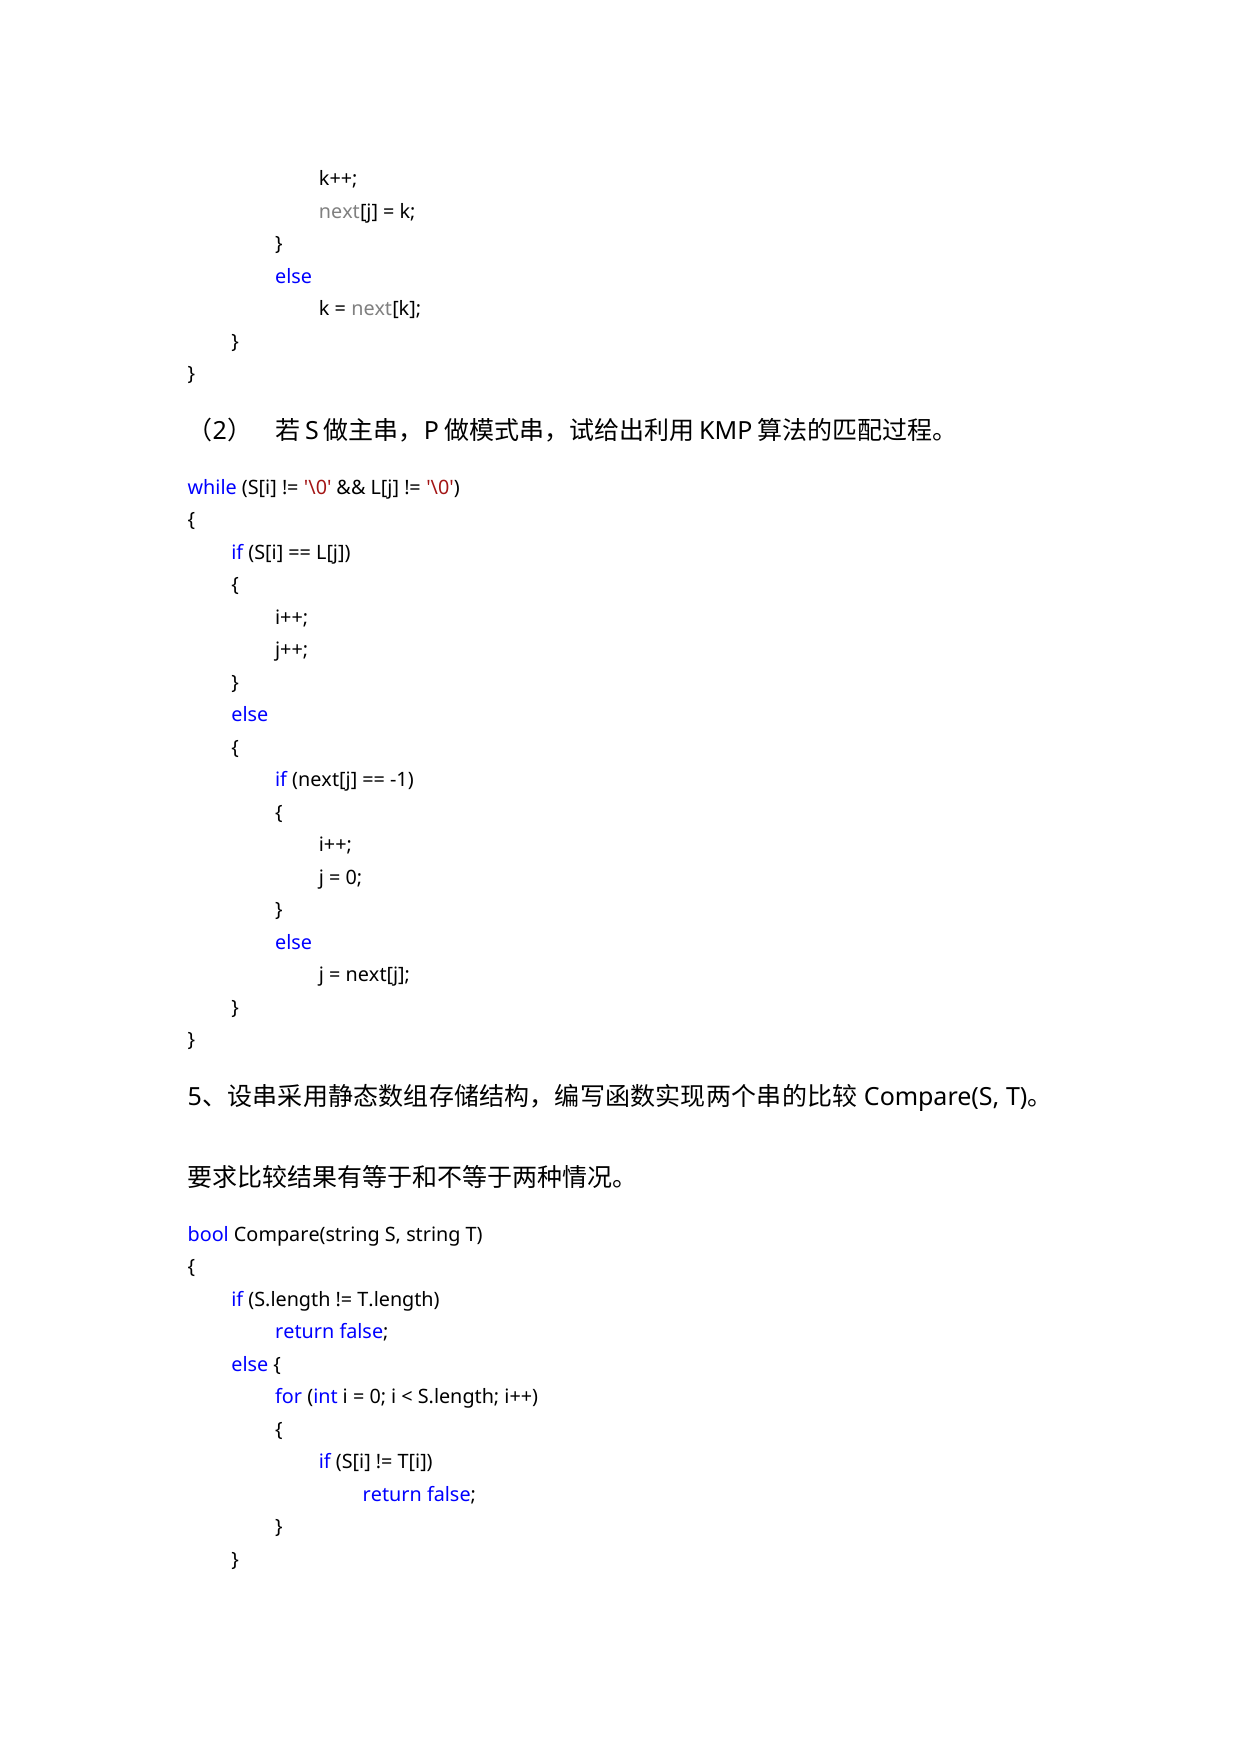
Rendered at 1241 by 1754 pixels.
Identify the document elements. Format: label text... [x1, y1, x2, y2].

text else [187, 259, 1053, 292]
text j = next[j]; [187, 958, 1053, 990]
text j = 0; [187, 860, 1053, 893]
text { [187, 1250, 1053, 1282]
text for (int i = 0; i < S.length; i++) [187, 1380, 1053, 1412]
text } [187, 1542, 1053, 1575]
text （2） 若S做主串，P做模式串，试给出利用KMP算法的匹配过程。 [187, 396, 1053, 461]
text } [187, 990, 1053, 1023]
text } [187, 1023, 1053, 1055]
text } [187, 357, 1053, 389]
text } [187, 324, 1053, 357]
text { [187, 730, 1053, 763]
text k++; [187, 162, 1053, 194]
text next[j] = k; [187, 194, 1053, 227]
text k = next[k]; [187, 292, 1053, 324]
text while (S[i] != '\0' && L[j] != '\0') [187, 470, 1053, 503]
text } [187, 227, 1053, 259]
text else [187, 925, 1053, 958]
text { [187, 568, 1053, 600]
text return false; [187, 1315, 1053, 1347]
text if (next[j] == -1) [187, 763, 1053, 795]
text 5、设串采用静态数组存储结构，编写函数实现两个串的比较Compare(S, T)。要求比较结果有等于和不等于两种情况。 [187, 1062, 1053, 1208]
text if (S[i] != T[i]) [187, 1445, 1053, 1477]
text else { [187, 1347, 1053, 1380]
text else [187, 698, 1053, 730]
text i++; [187, 828, 1053, 860]
text { [187, 1412, 1053, 1445]
text return false; [187, 1477, 1053, 1510]
text bool Compare(string S, string T) [187, 1217, 1053, 1250]
text { [187, 503, 1053, 535]
text if (S.length != T.length) [187, 1282, 1053, 1315]
text i++; [187, 600, 1053, 633]
text j++; [187, 633, 1053, 665]
text if (S[i] == L[j]) [187, 535, 1053, 568]
text } [187, 1510, 1053, 1542]
text { [187, 795, 1053, 828]
text } [187, 893, 1053, 925]
text } [187, 665, 1053, 698]
